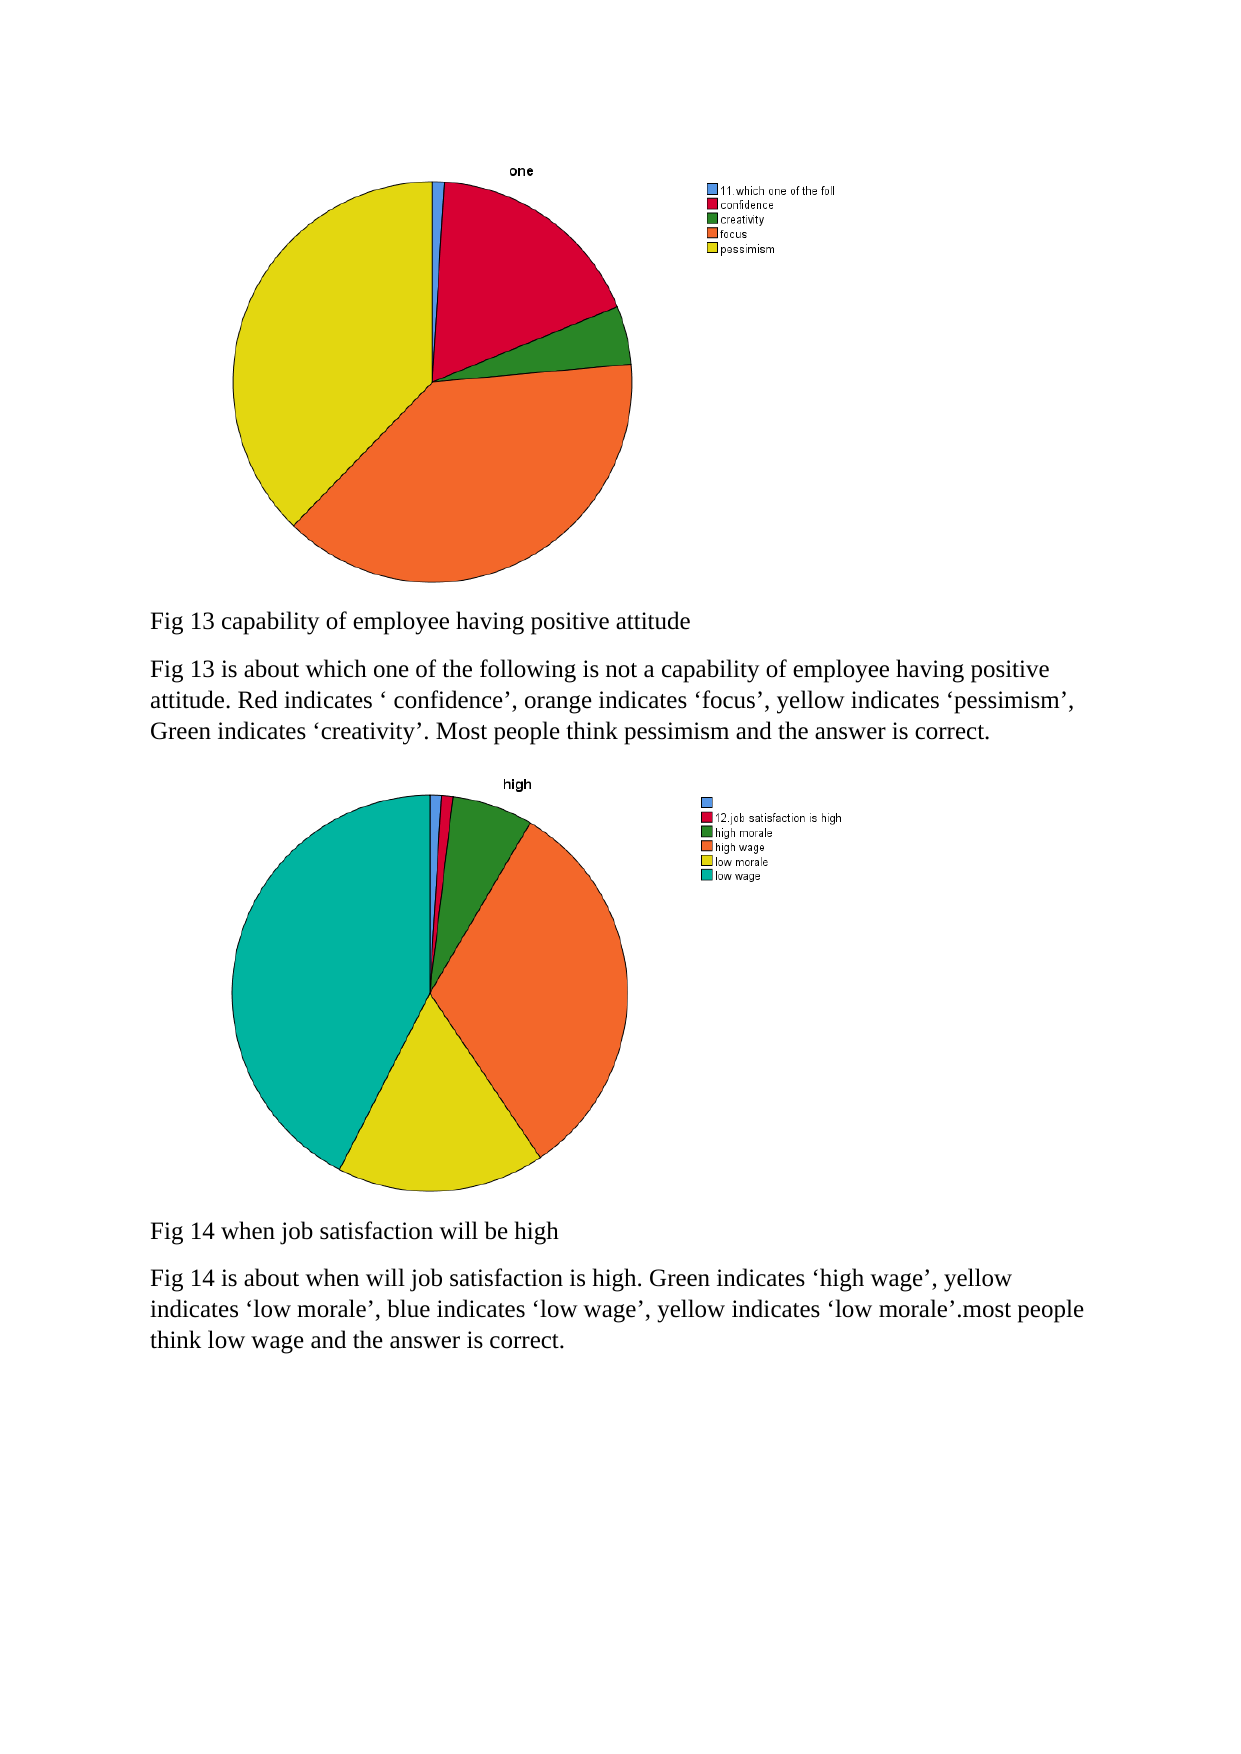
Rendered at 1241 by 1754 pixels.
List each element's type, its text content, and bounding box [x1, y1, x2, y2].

picture [150, 150, 891, 588]
text Fig 13 capability of employee having positive attitude [150, 606, 1090, 635]
text Fig 14 is about when will job satisfaction is high. Green indicates ‘high wage’, yellow indicates ‘low morale’, blue indicates ‘low wage’, yellow indicates ‘low morale’.most people think low wage and the answer is correct. [150, 1263, 1090, 1354]
picture [150, 763, 884, 1197]
text Fig 14 when job satisfaction will be high [150, 1216, 1090, 1244]
text Fig 13 is about which one of the following is not a capability of employee having positive attitude. Red indicates ‘ confidence’, orange indicates ‘focus’, yellow indicates ‘pessimism’, Green indicates ‘creativity’. Most people think pessimism and the answer is correct. [150, 654, 1090, 745]
